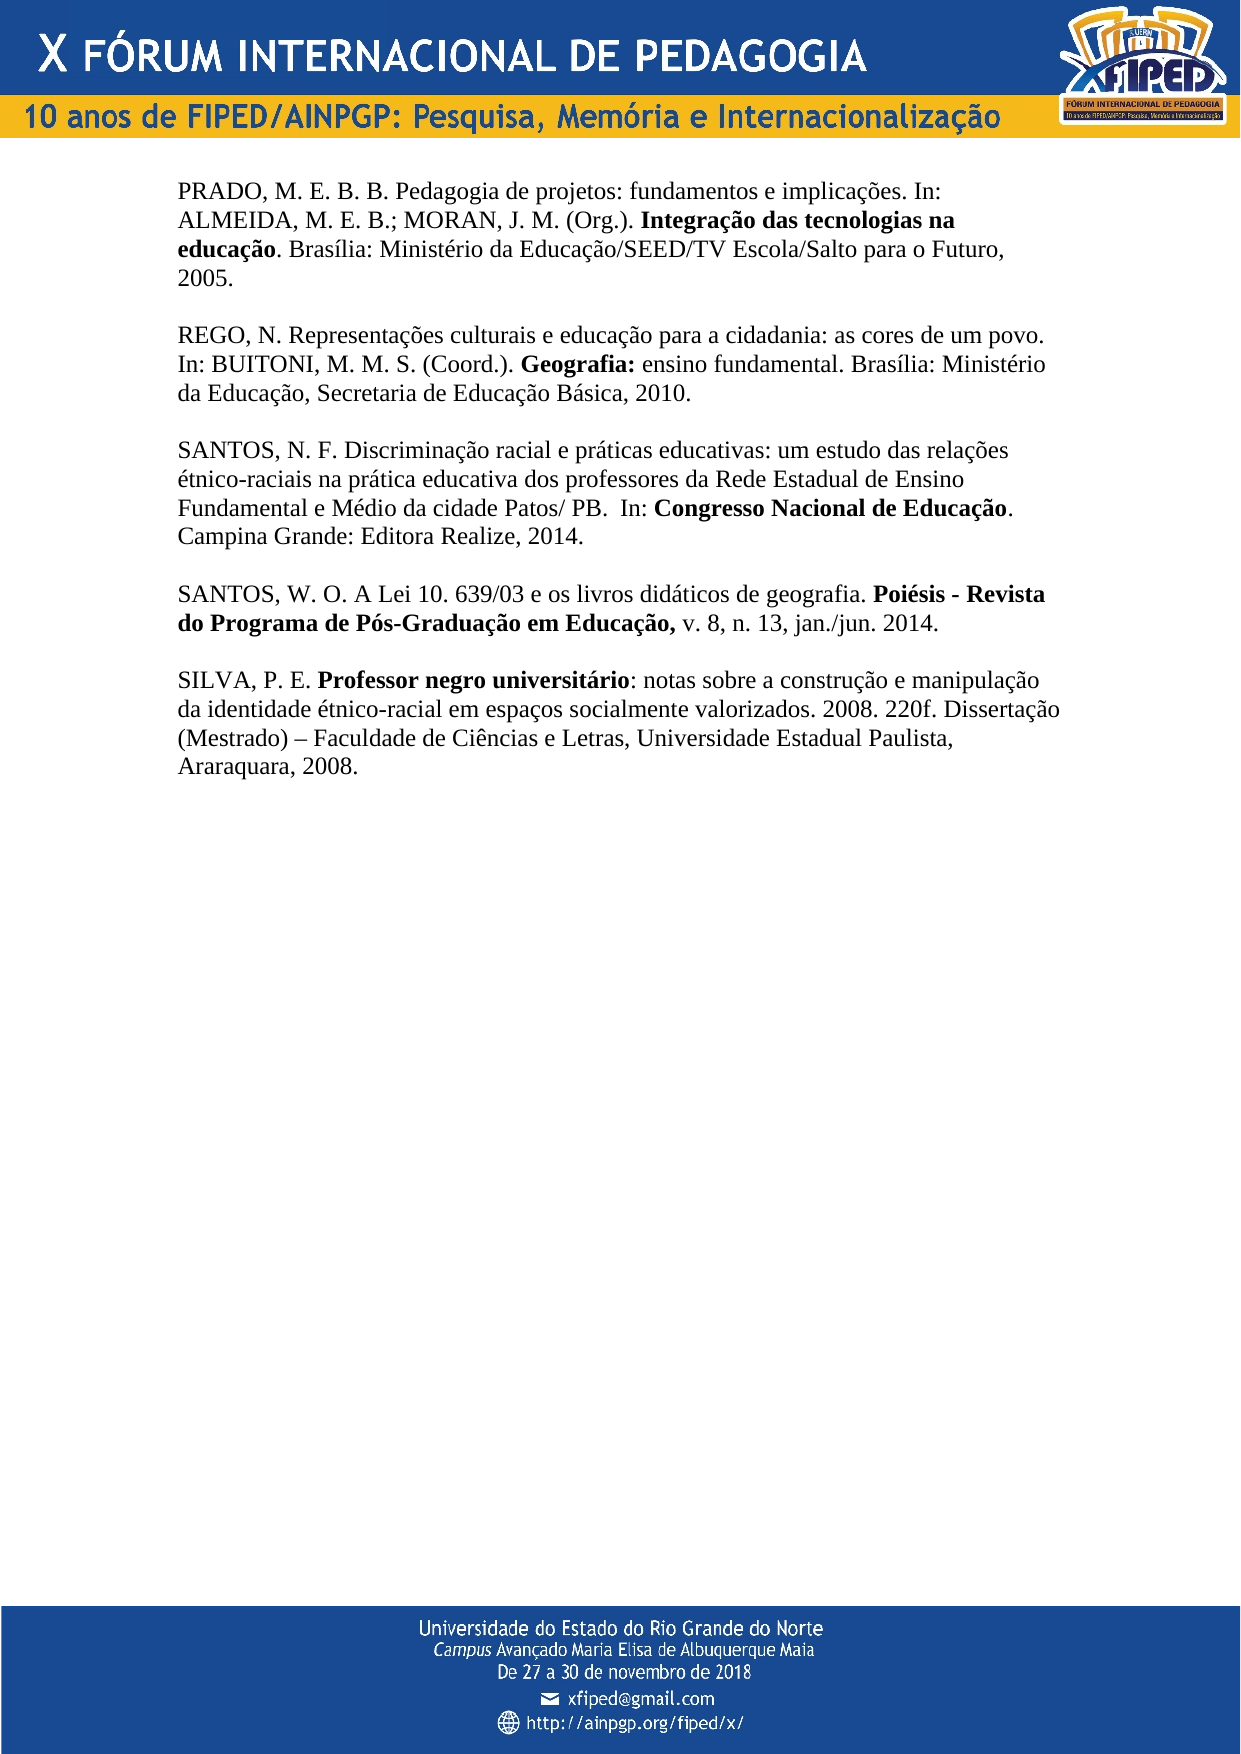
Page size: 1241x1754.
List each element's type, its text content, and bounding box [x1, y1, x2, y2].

picture [0, 0, 1241, 138]
text SANTOS, N. F. Discriminação racial e práticas educativas: um estudo das relações étnico-raciais na prática educativa dos professores da Rede Estadual de Ensino Fundamental e Médio da cidade Patos/ PB. In: Congresso Nacional de Educação. Campina Grande: Editora Realize, 2014. [177, 435, 1063, 550]
text PRADO, M. E. B. B. Pedagogia de projetos: fundamentos e implicações. In: ALMEIDA, M. E. B.; MORAN, J. M. (Org.). Integração das tecnologias na educação. Brasília: Ministério da Educação/SEED/TV Escola/Salto para o Futuro, 2005. [177, 176, 1063, 291]
text SANTOS, W. O. A Lei 10. 639/03 e os livros didáticos de geografia. Poiésis - Revista do Programa de Pós-Graduação em Educação, v. 8, n. 13, jan./jun. 2014. [177, 579, 1063, 636]
text SILVA, P. E. Professor negro universitário: notas sobre a construção e manipulação da identidade étnico-racial em espaços socialmente valorizados. 2008. 220f. Dissertação (Mestrado) – Faculdade de Ciências e Letras, Universidade Estadual Paulista, Araraquara, 2008. [177, 665, 1063, 780]
text REGO, N. Representações culturais e educação para a cidadania: as cores de um povo. In: BUITONI, M. M. S. (Coord.). Geografia: ensino fundamental. Brasília: Ministério da Educação, Secretaria de Educação Básica, 2010. [177, 320, 1063, 406]
picture [1, 1606, 1241, 1754]
